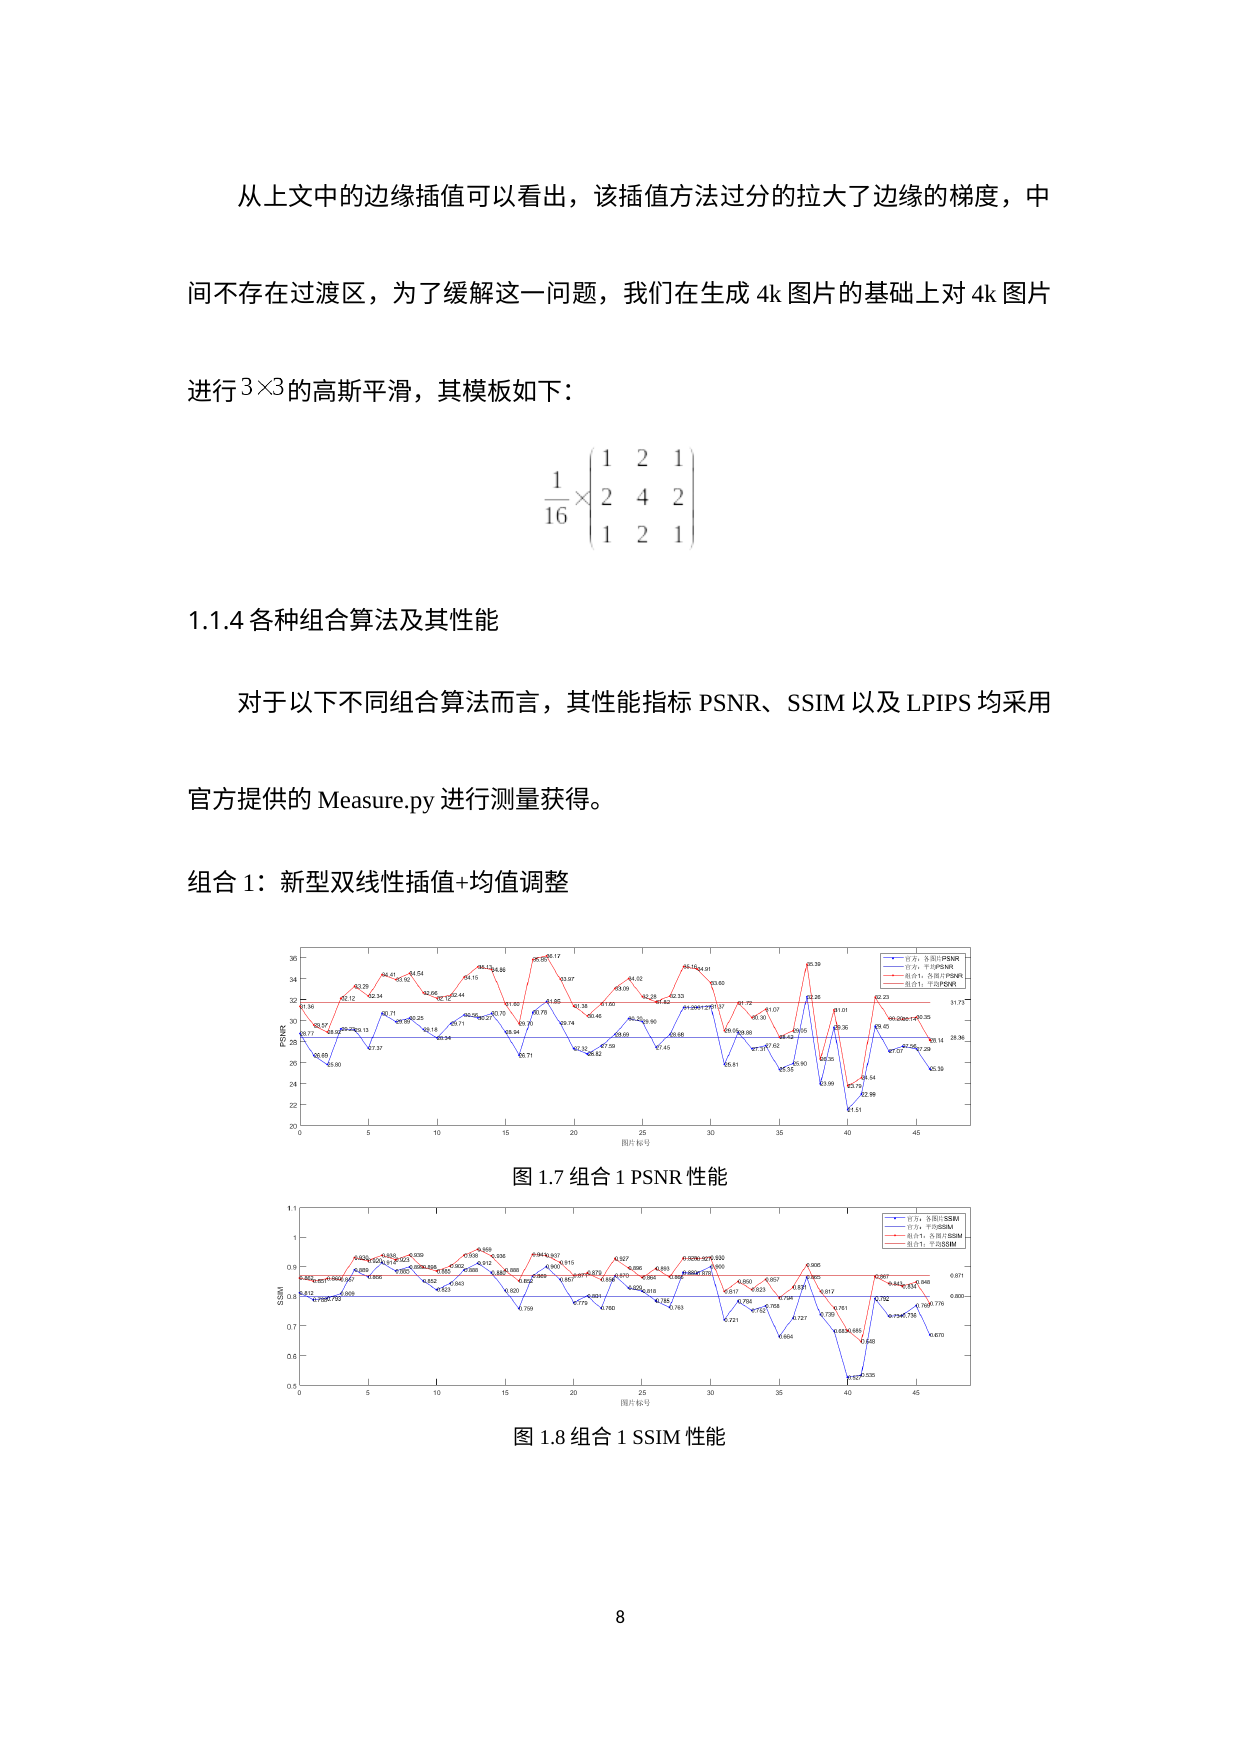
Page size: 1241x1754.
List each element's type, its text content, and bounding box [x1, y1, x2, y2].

picture [187, 931, 1053, 1149]
text 图 1.7 组合1 PSNR性能 [187, 1159, 1053, 1191]
subtitle 1.1.4各种组合算法及其性能 [187, 586, 1053, 651]
text 从上文中的边缘插值可以看出，该插值方法过分的拉大了边缘的梯度，中间不存在过渡区，为了缓解这一问题，我们在生成4k图片的基础上对4k图片进行的高斯平滑，其模板如下： [187, 162, 1053, 422]
text 图 1.8 组合1 SSIM性能 [187, 1419, 1053, 1451]
text 组合1：新型双线性插值+均值调整 [187, 848, 1053, 913]
text 对于以下不同组合算法而言，其性能指标PSNR、SSIM以及LPIPS均采用官方提供的Measure.py进行测量获得。 [187, 668, 1053, 830]
picture [187, 1191, 1053, 1409]
